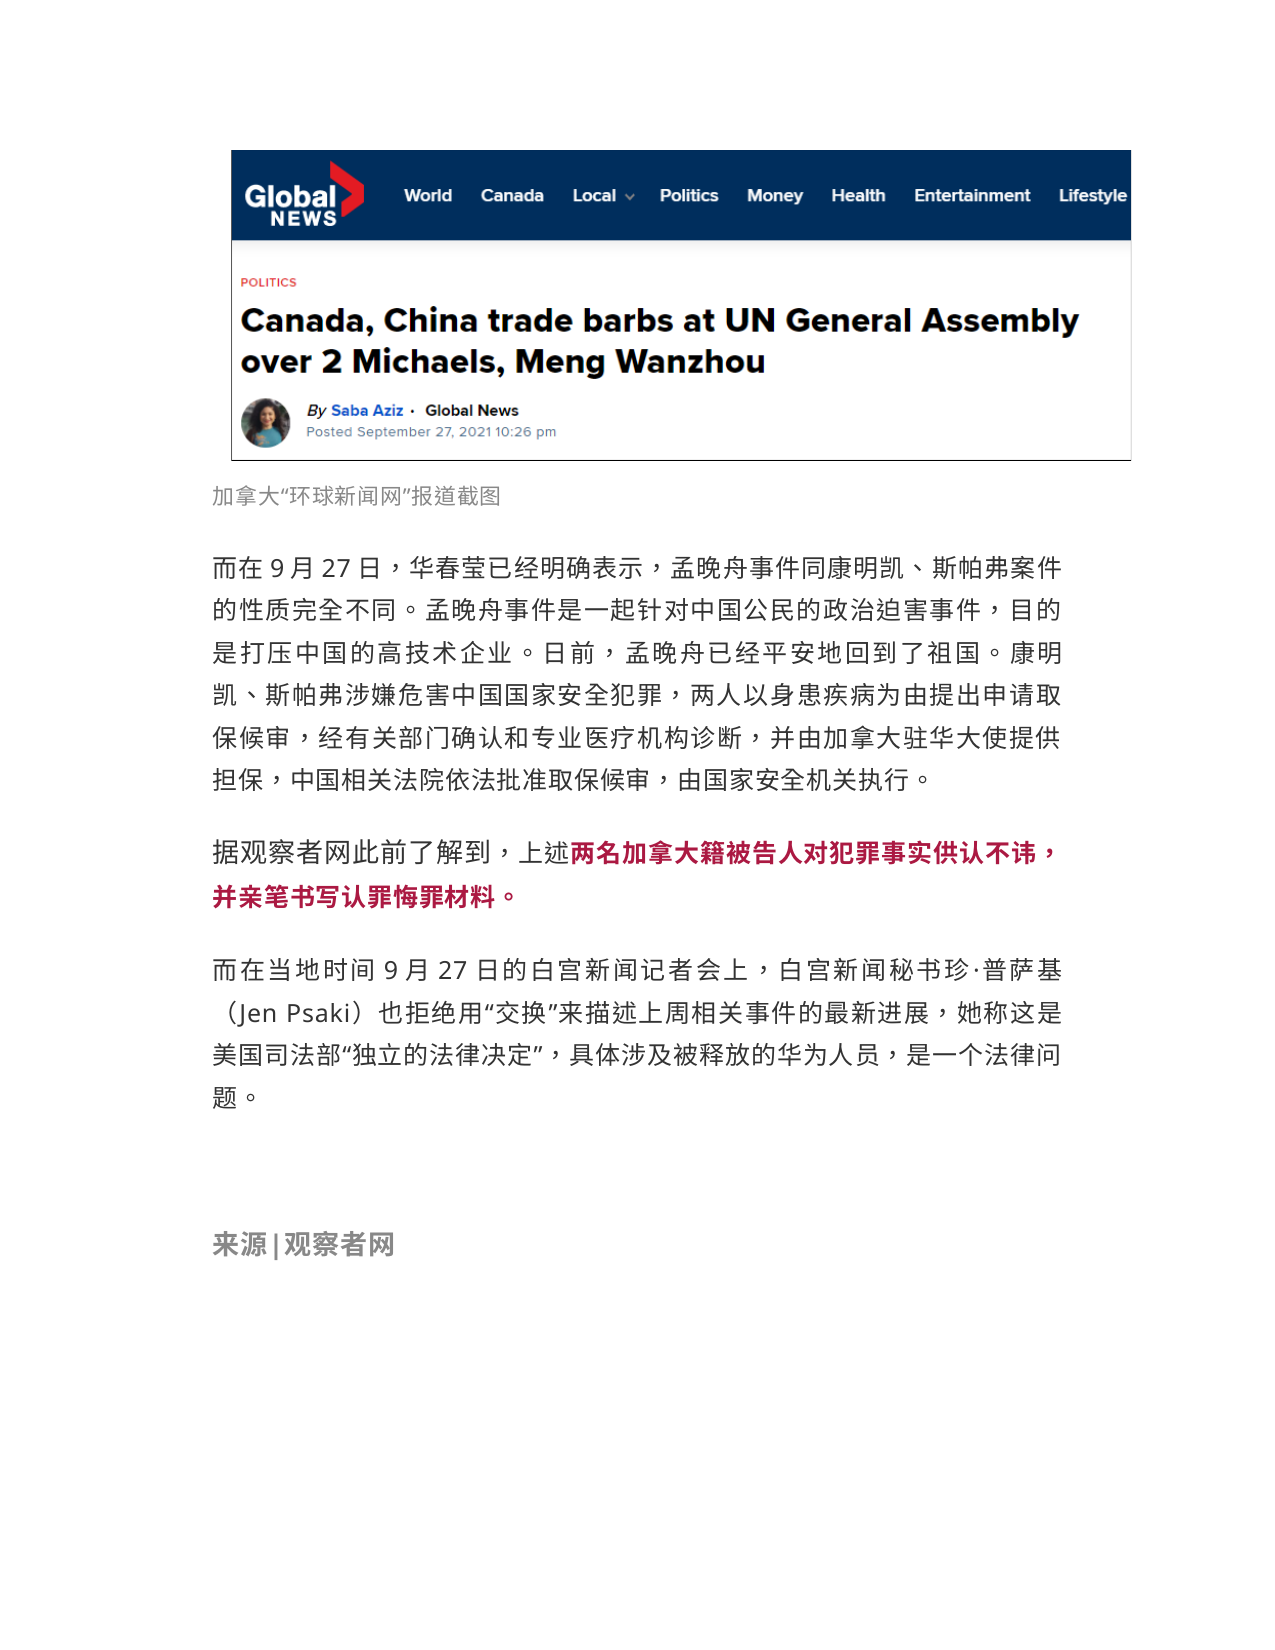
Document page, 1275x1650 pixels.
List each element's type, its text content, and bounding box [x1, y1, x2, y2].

text 而在当地时间9月27日的白宫新闻记者会上，白宫新闻秘书珍·普萨基（Jen Psaki）也拒绝用“交换”来描述上周相关事件的最新进展，她称这是美国司法部“独立的法律决定”，具体涉及被释放的华为人员，是一个法律问题。 [212, 944, 1062, 1114]
text 来源|观察者网 [212, 1219, 1062, 1262]
text 加拿大“环球新闻网”报道截图 [212, 468, 1062, 511]
text 而在9月27日，华春莹已经明确表示，孟晚舟事件同康明凯、斯帕弗案件的性质完全不同。孟晚舟事件是一起针对中国公民的政治迫害事件，目的是打压中国的高技术企业。日前，孟晚舟已经平安地回到了祖国。康明凯、斯帕弗涉嫌危害中国国家安全犯罪，两人以身患疾病为由提出申请取保候审，经有关部门确认和专业医疗机构诊断，并由加拿大驻华大使提供担保，中国相关法院依法批准取保候审，由国家安全机关执行。 [212, 542, 1062, 797]
text 据观察者网此前了解到，上述两名加拿大籍被告人对犯罪事实供认不讳，并亲笔书写认罪悔罪材料。 [212, 828, 1062, 913]
picture [231, 150, 1132, 461]
